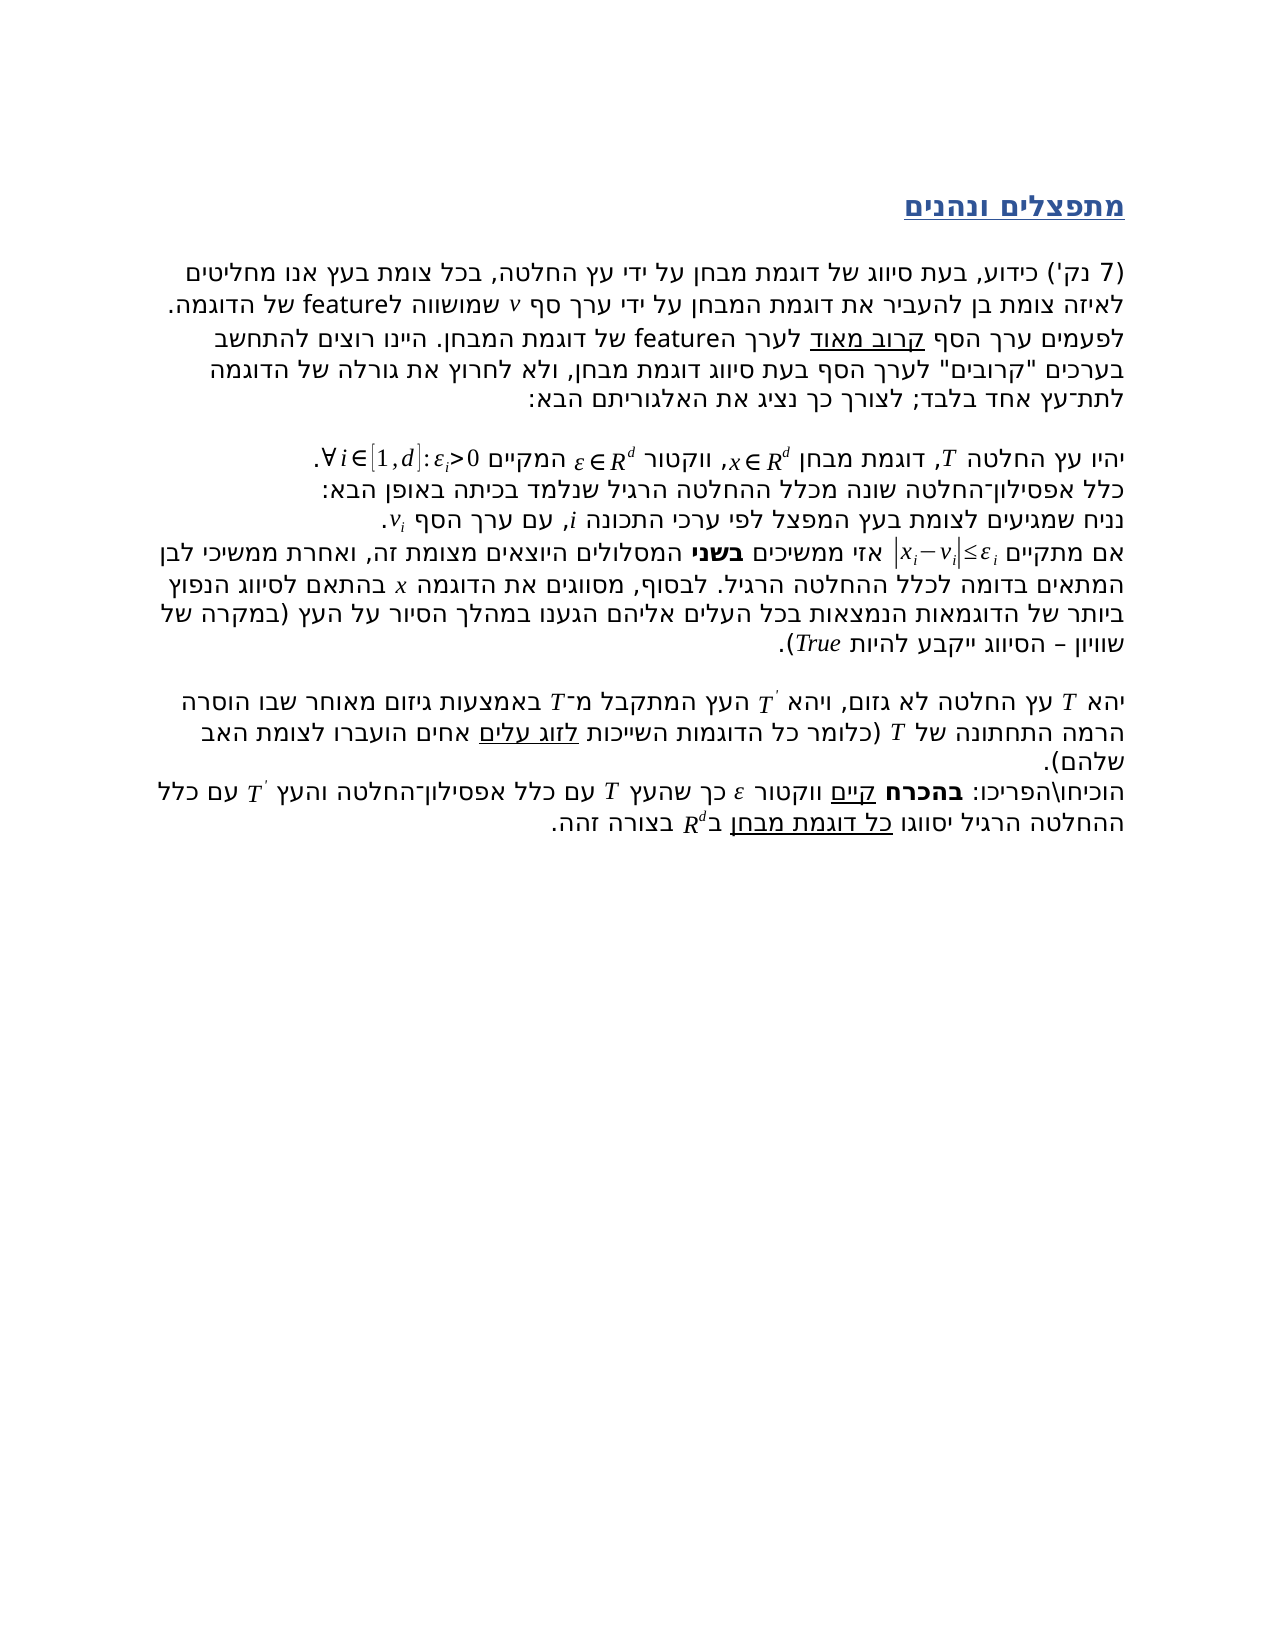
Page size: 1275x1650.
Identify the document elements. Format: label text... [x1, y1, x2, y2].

text יהא עץ החלטה לא גזום, ויהא העץ המתקבל מ־ באמצעות גיזום מאוחר שבו הוסרה הרמה התחתונה של (כלומר כל הדוגמות השייכות לזוג עלים אחים הועברו לצומת האב שלהם). הוכיחו\הפריכו: בהכרח קיים ווקטור כך שהעץ עם כלל אפסילון־החלטה והעץ עם כלל ההחלטה הרגיל יסווגו כל דוגמת מבחן ב בצורה זהה. [150, 687, 1125, 838]
text (7 נק') כידוע, בעת סיווג של דוגמת מבחן על ידי עץ החלטה, בכל צומת בעץ אנו מחליטים לאיזה צומת בן להעביר את דוגמת המבחן על ידי ערך סף שמושווה לfeature של הדוגמה. לפעמים ערך הסף קרוב מאוד לערך הfeature של דוגמת המבחן. היינו רוצים להתחשב בערכים "קרובים" לערך הסף בעת סיווג דוגמת מבחן, ולא לחרוץ את גורלה של הדוגמה לתת־עץ אחד בלבד; לצורך כך נציג את האלגוריתם הבא: יהיו עץ החלטה , דוגמת מבחן , ווקטור המקיים . כלל אפסילון־החלטה שונה מכלל ההחלטה הרגיל שנלמד בכיתה באופן הבא: נניח שמגיעים לצומת בעץ המפצל לפי ערכי התכונה , עם ערך הסף . אם מתקיים אזי ממשיכים בשני המסלולים היוצאים מצומת זה, ואחרת ממשיכי לבן המתאים בדומה לכלל ההחלטה הרגיל. לבסוף, מסווגים את הדוגמה בהתאם לסיווג הנפוץ ביותר של הדוגמאות הנמצאות בכל העלים אליהם הגענו במהלך הסיור על העץ (במקרה של שוויון – הסיווג ייקבע להיות ). [150, 258, 1125, 687]
text מתפצלים ונהנים [150, 190, 1125, 224]
